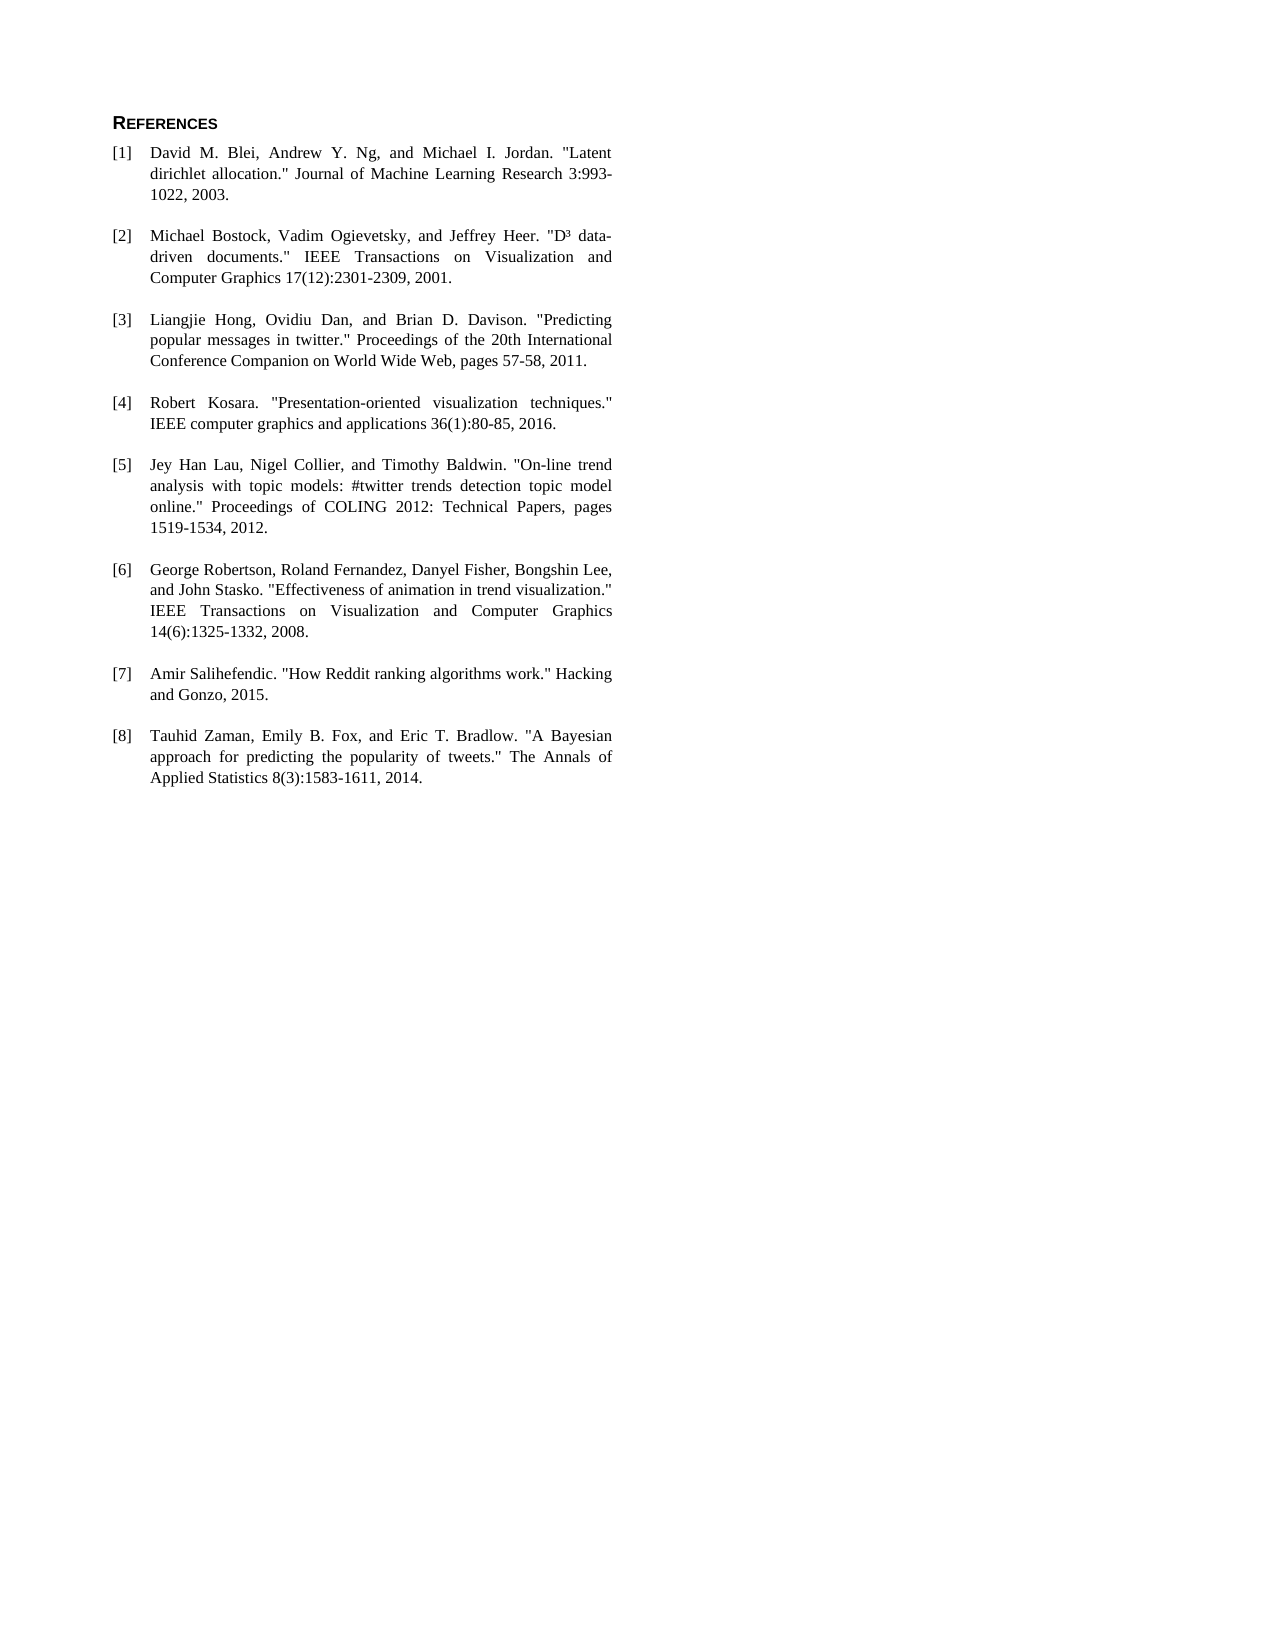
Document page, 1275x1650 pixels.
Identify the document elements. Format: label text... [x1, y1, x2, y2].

text Liangjie Hong, Ovidiu Dan, and Brian D. Davison. "Predicting popular messages in twitter." Proceedings of the 20th International Conference Companion on World Wide Web, pages 57-58, 2011. [112, 308, 613, 371]
text Michael Bostock, Vadim Ogievetsky, and Jeffrey Heer. "D³ data-driven documents." IEEE Transactions on Visualization and Computer Graphics 17(12):2301-2309, 2001. [112, 225, 613, 287]
title References [112, 112, 613, 133]
text Jey Han Lau, Nigel Collier, and Timothy Baldwin. "On-line trend analysis with topic models: #twitter trends detection topic model online." Proceedings of COLING 2012: Technical Papers, pages 1519-1534, 2012. [112, 454, 613, 537]
text Robert Kosara. "Presentation-oriented visualization techniques." IEEE computer graphics and applications 36(1):80-85, 2016. [112, 392, 613, 433]
text Tauhid Zaman, Emily B. Fox, and Eric T. Bradlow. "A Bayesian approach for predicting the popularity of tweets." The Annals of Applied Statistics 8(3):1583-1611, 2014. [112, 725, 613, 787]
text George Robertson, Roland Fernandez, Danyel Fisher, Bongshin Lee, and John Stasko. "Effectiveness of animation in trend visualization." IEEE Transactions on Visualization and Computer Graphics 14(6):1325-1332, 2008. [112, 558, 613, 642]
text Amir Salihefendic. "How Reddit ranking algorithms work." Hacking and Gonzo, 2015. [112, 662, 613, 704]
text David M. Blei, Andrew Y. Ng, and Michael I. Jordan. "Latent dirichlet allocation." Journal of Machine Learning Research 3:993-1022, 2003. [112, 142, 613, 204]
